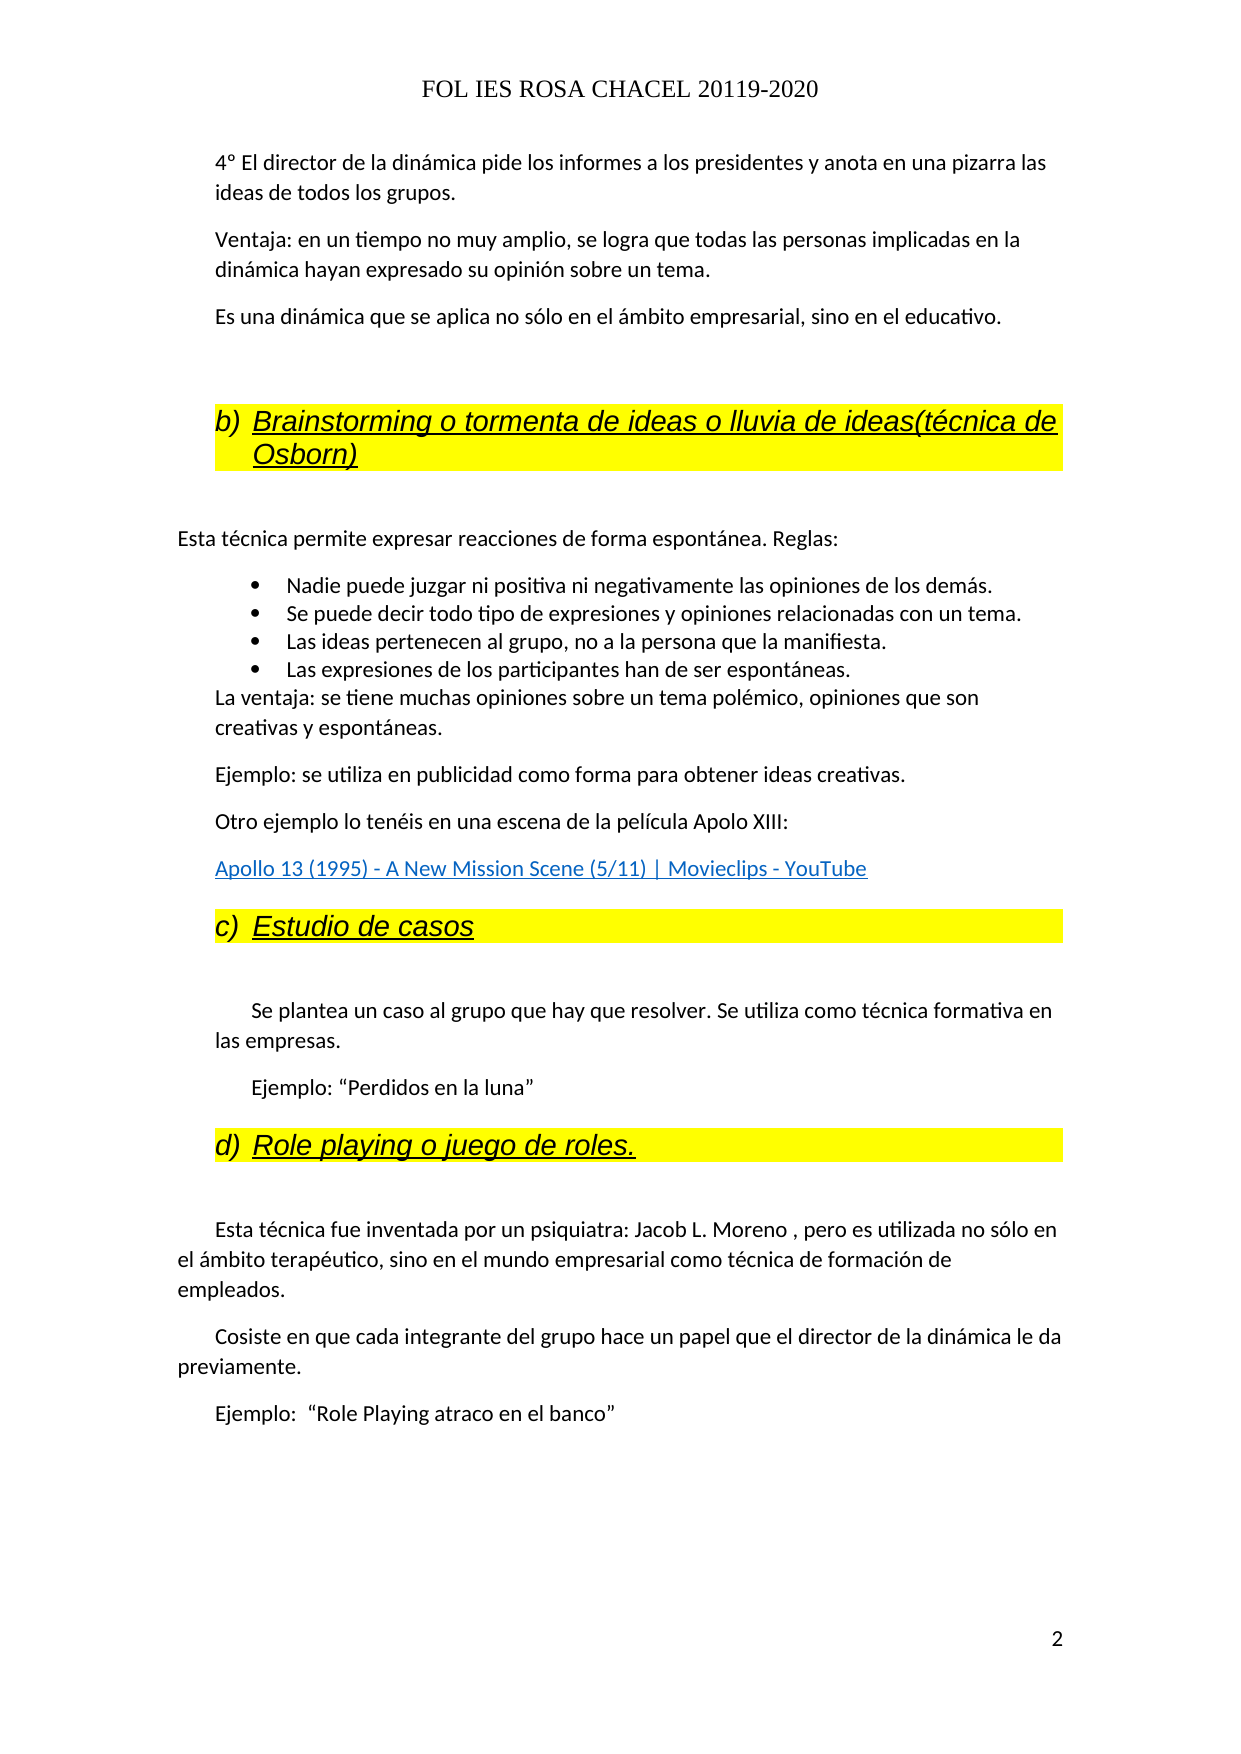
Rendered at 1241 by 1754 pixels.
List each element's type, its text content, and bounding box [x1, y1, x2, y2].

text Cosiste en que cada integrante del grupo hace un papel que el director de la dinámica le da previamente. [177, 1322, 1063, 1380]
text Se plantea un caso al grupo que hay que resolver. Se utiliza como técnica formativa en las empresas. [215, 996, 1063, 1054]
text 4º El director de la dinámica pide los informes a los presidentes y anota en una pizarra las ideas de todos los grupos. [215, 148, 1063, 206]
subtitle Role playing o juego de roles. [215, 1128, 1063, 1162]
text Apollo 13 (1995) - A New Mission Scene (5/11) | Movieclips - YouTube [215, 854, 1063, 882]
subtitle Brainstorming o tormenta de ideas o lluvia de ideas(técnica de Osborn) [215, 404, 1063, 471]
list Las ideas pertenecen al grupo, no a la persona que la manifiesta. [251, 627, 1063, 655]
list Se puede decir todo tipo de expresiones y opiniones relacionadas con un tema. [251, 599, 1063, 627]
text Es una dinámica que se aplica no sólo en el ámbito empresarial, sino en el educativo. [215, 302, 1063, 330]
text La ventaja: se tiene muchas opiniones sobre un tema polémico, opiniones que son creativas y espontáneas. [215, 683, 1063, 741]
text Ventaja: en un tiempo no muy amplio, se logra que todas las personas implicadas en la dinámica hayan expresado su opinión sobre un tema. [215, 225, 1063, 283]
text Ejemplo: se utiliza en publicidad como forma para obtener ideas creativas. [215, 760, 1063, 788]
text Esta técnica fue inventada por un psiquiatra: Jacob L. Moreno , pero es utilizada no sólo en el ámbito terapéutico, sino en el mundo empresarial como técnica de formación de empleados. [177, 1215, 1063, 1303]
text Ejemplo: “Perdidos en la luna” [215, 1073, 1063, 1101]
list Nadie puede juzgar ni positiva ni negativamente las opiniones de los demás. [251, 571, 1063, 599]
text Esta técnica permite expresar reacciones de forma espontánea. Reglas: [177, 524, 1063, 552]
subtitle Estudio de casos [215, 909, 1063, 943]
text Ejemplo: “Role Playing atraco en el banco” [177, 1399, 1063, 1427]
list Las expresiones de los participantes han de ser espontáneas. [251, 655, 1063, 683]
text Otro ejemplo lo tenéis en una escena de la película Apolo XIII: [215, 807, 1063, 835]
